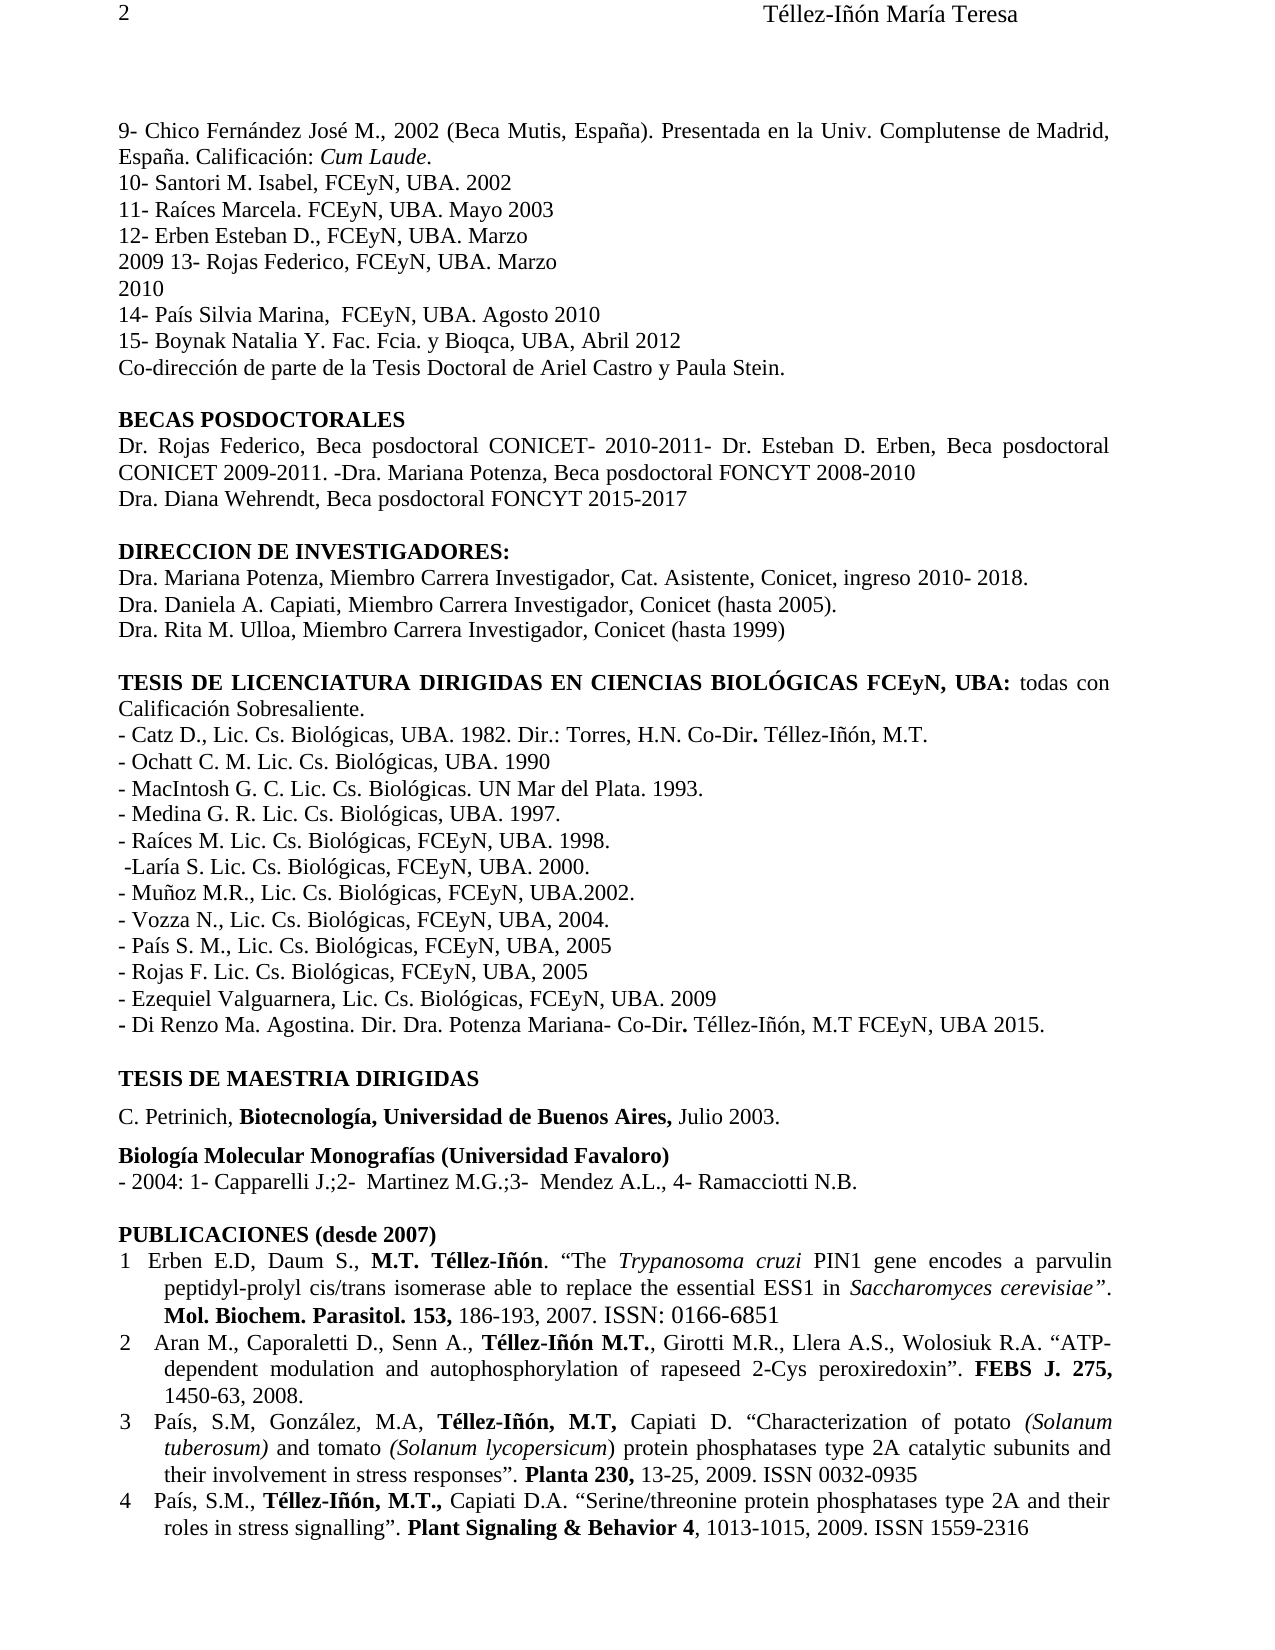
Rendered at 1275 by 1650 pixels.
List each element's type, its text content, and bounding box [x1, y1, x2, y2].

list Medina G. R. Lic. Cs. Biológicas, UBA. 1997. [118, 801, 1123, 827]
list País Silvia Marina, FCEyN, UBA. Agosto 2010 [118, 301, 1123, 327]
list Muñoz M.R., Lic. Cs. Biológicas, FCEyN, UBA.2002. [118, 880, 1123, 906]
list Rojas F. Lic. Cs. Biológicas, FCEyN, UBA, 2005 [118, 959, 1123, 985]
text - 2004: 1- Capparelli J.;2- Martinez M.G.;3- Mendez A.L., 4- Ramacciotti N.B. [118, 1169, 1123, 1195]
list Vozza N., Lic. Cs. Biológicas, FCEyN, UBA, 2004. [118, 906, 1123, 932]
list Raíces M. Lic. Cs. Biológicas, FCEyN, UBA. 1998. [118, 827, 1123, 853]
list País, S.M, González, M.A, Téllez-Iñón, M.T, Capiati D. “Characterization of potato (Solanum tuberosum) and tomato (Solanum lycopersicum) protein phosphatases type 2A catalytic subunits and their involvement in stress responses”. Planta 230, 13-25, 2009. ISSN 0032-0935 [119, 1408, 1112, 1487]
list Raíces Marcela. FCEyN, UBA. Mayo 2003 12- Erben Esteban D., FCEyN, UBA. Marzo 2009 13- Rojas Federico, FCEyN, UBA. Marzo 2010 [118, 196, 579, 301]
list Ezequiel Valguarnera, Lic. Cs. Biológicas, FCEyN, UBA. 2009 [118, 985, 1123, 1011]
list País, S.M., Téllez-Iñón, M.T., Capiati D.A. “Serine/threonine protein phosphatases type 2A and their roles in stress signalling”. Plant Signaling & Behavior 4, 1013-1015, 2009. ISSN 1559-2316 [119, 1487, 1111, 1540]
text -Laría S. Lic. Cs. Biológicas, FCEyN, UBA. 2000. [124, 853, 1123, 880]
list Boynak Natalia Y. Fac. Fcia. y Bioqca, UBA, Abril 2012 [118, 328, 1123, 354]
list Santori M. Isabel, FCEyN, UBA. 2002 [118, 169, 1123, 196]
list Ochatt C. M. Lic. Cs. Biológicas, UBA. 1990 [118, 748, 1123, 774]
text C. Petrinich, Biotecnología, Universidad de Buenos Aires, Julio 2003. [118, 1103, 1123, 1130]
text Dra. Diana Wehrendt, Beca posdoctoral FONCYT 2015-2017 [118, 485, 1123, 511]
subtitle TESIS DE LICENCIATURA DIRIGIDAS EN CIENCIAS BIOLÓGICAS FCEyN, UBA: todas con [118, 669, 1123, 695]
subtitle Biología Molecular Monografías (Universidad Favaloro) [118, 1142, 1123, 1169]
list Erben E.D, Daum S., M.T. Téllez-Iñón. “The Trypanosoma cruzi PIN1 gene encodes a parvulin peptidyl-prolyl cis/trans isomerase able to replace the essential ESS1 in Saccharomyces cerevisiae”. Mol. Biochem. Parasitol. 153, 186-193, 2007. ISSN: 0166-6851 [119, 1248, 1112, 1329]
list Catz D., Lic. Cs. Biológicas, UBA. 1982. Dir.: Torres, H.N. Co-Dir. Téllez-Iñón, M.T. [118, 722, 1123, 748]
text Dr. Rojas Federico, Beca posdoctoral CONICET- 2010-2011- Dr. Esteban D. Erben, Beca posdoctoral CONICET 2009-2011. -Dra. Mariana Potenza, Beca posdoctoral FONCYT 2008-2010 [118, 433, 1123, 485]
list Aran M., Caporaletti D., Senn A., Téllez-Iñón M.T., Girotti M.R., Llera A.S., Wolosiuk R.A. “ATP- dependent modulation and autophosphorylation of rapeseed 2-Cys peroxiredoxin”. FEBS J. 275, 1450-63, 2008. [119, 1329, 1112, 1408]
text - Di Renzo Ma. Agostina. Dir. Dra. Potenza Mariana- Co-Dir. Téllez-Iñón, M.T FCEyN, UBA 2015. [118, 1011, 1123, 1038]
list MacIntosh G. C. Lic. Cs. Biológicas. UN Mar del Plata. 1993. [118, 774, 1123, 801]
subtitle DIRECCION DE INVESTIGADORES: [118, 538, 1123, 564]
subtitle BECAS POSDOCTORALES [118, 407, 1123, 433]
text Dra. Rita M. Ulloa, Miembro Carrera Investigador, Conicet (hasta 1999) [118, 617, 1123, 643]
text Dra. Mariana Potenza, Miembro Carrera Investigador, Cat. Asistente, Conicet, ingreso 2010- 2018. Dra. Daniela A. Capiati, Miembro Carrera Investigador, Conicet (hasta 2005). [118, 564, 1046, 617]
text Calificación Sobresaliente. [118, 696, 1123, 722]
subtitle TESIS DE MAESTRIA DIRIGIDAS [118, 1065, 1123, 1091]
list País S. M., Lic. Cs. Biológicas, FCEyN, UBA, 2005 [118, 932, 1123, 959]
text Co-dirección de parte de la Tesis Doctoral de Ariel Castro y Paula Stein. [118, 354, 1123, 380]
subtitle PUBLICACIONES (desde 2007) [118, 1221, 1123, 1248]
list Chico Fernández José M., 2002 (Beca Mutis, España). Presentada en la Univ. Complutense de Madrid, España. Calificación: Cum Laude. [118, 117, 1111, 169]
